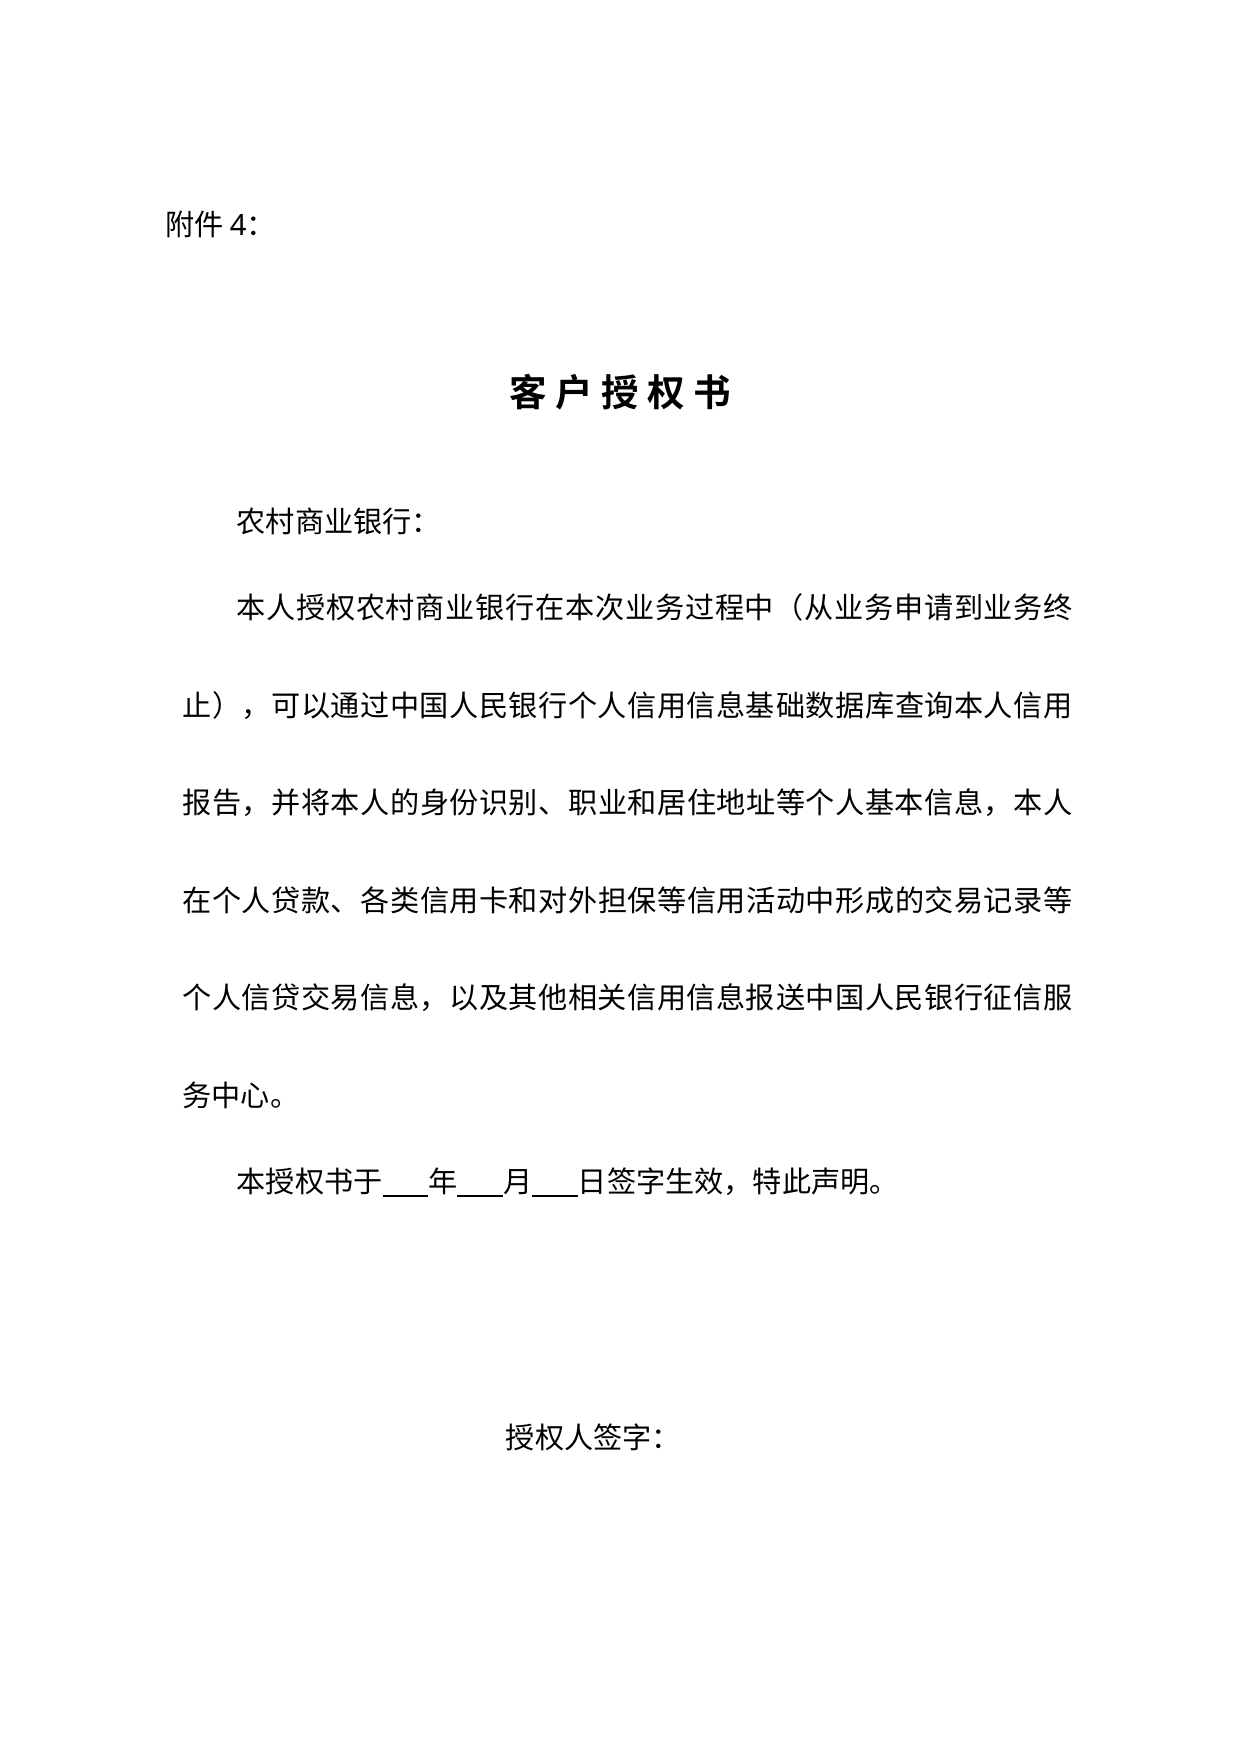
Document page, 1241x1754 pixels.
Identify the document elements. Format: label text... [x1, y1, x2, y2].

text 本人授权农村商业银行在本次业务过程中（从业务申请到业务终止），可以通过中国人民银行个人信用信息基础数据库查询本人信用报告，并将本人的身份识别、职业和居住地址等个人基本信息，本人在个人贷款、各类信用卡和对外担保等信用活动中形成的交易记录等个人信贷交易信息，以及其他相关信用信息报送中国人民银行征信服务中心。 [182, 573, 1075, 1126]
text 授权人签字： [165, 1403, 966, 1468]
text 本授权书于 年 月 日签字生效，特此声明。 [182, 1147, 1075, 1212]
text 农村商业银行： [182, 487, 1075, 552]
text 附件4： [165, 190, 1075, 255]
text 客 户 授 权 书 [165, 357, 1075, 422]
